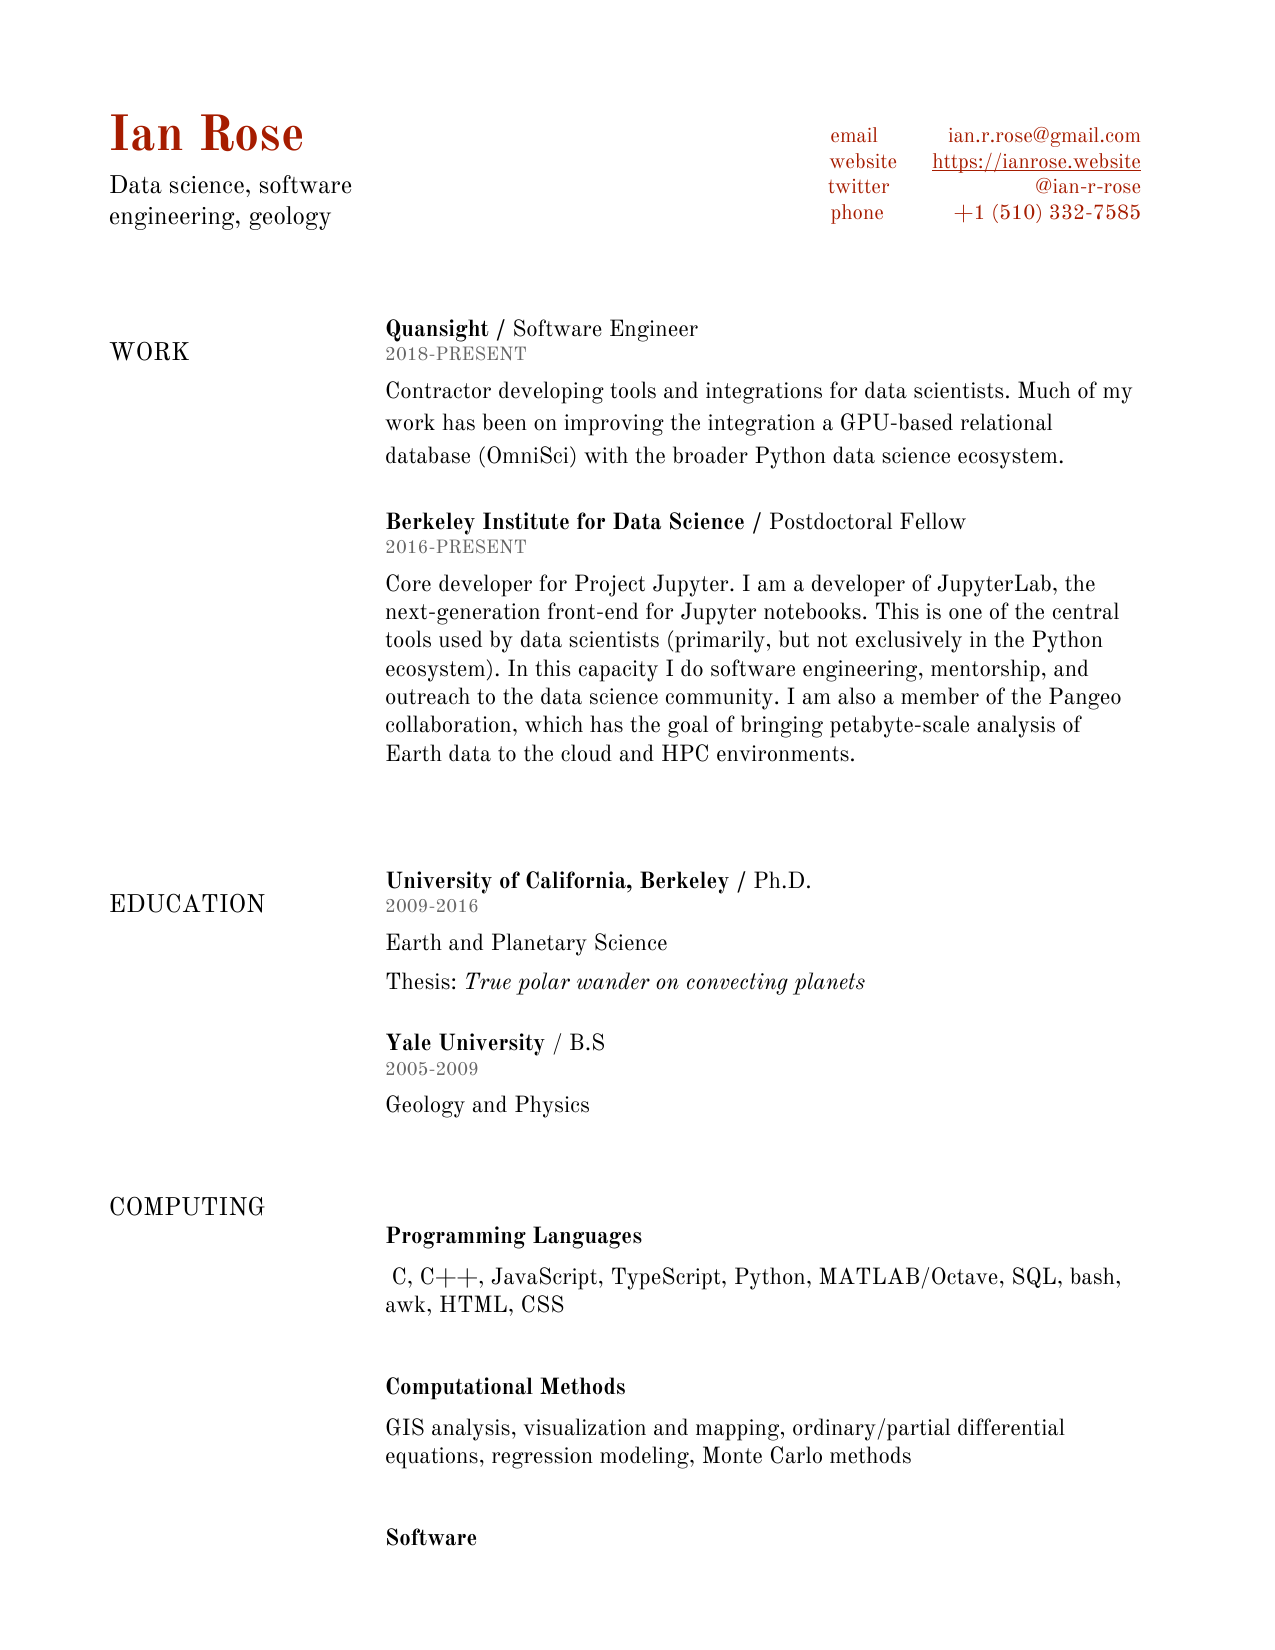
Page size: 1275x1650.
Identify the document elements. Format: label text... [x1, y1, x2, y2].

table_header Ian Rose Data science, software engineering, geology [101, 90, 374, 290]
table_cell Quansight / Software Engineer 2018-PRESENT Contractor developing tools and integrations for data scientists. Much of my work has been on improving the integration a GPU-based relational database (OmniSci) with the broader Python data science ecosystem. Berkeley Institute for Data Science / Postdoctoral Fellow 2016-PRESENT Core developer for Project Jupyter. I am a developer of JupyterLab, the next-generation front-end for Jupyter notebooks. This is one of the central tools used by data scientists (primarily, but not exclusively in the Python ecosystem). In this capacity I do software engineering, mentorship, and outreach to the data science community. I am also a member of the Pangeo collaboration, which has the goal of bringing petabyte-scale analysis of Earth data to the cloud and HPC environments. [375, 290, 1151, 842]
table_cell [375, 1172, 1151, 1561]
table_cell EDUCATION [101, 843, 374, 1172]
table_cell University of California, Berkeley / Ph.D. 2009-2016 Earth and Planetary Science Thesis: True polar wander on convecting planets Yale University / B.S 2005-2009 Geology and Physics [375, 843, 1151, 1172]
table_header email ian.r.rose@gmail.com website https://ianrose.website twitter @ian-r-rose phone +1 (510) 332-7585 [375, 90, 1151, 290]
table_cell COMPUTING [101, 1172, 374, 1561]
table_cell WORK [101, 290, 374, 842]
